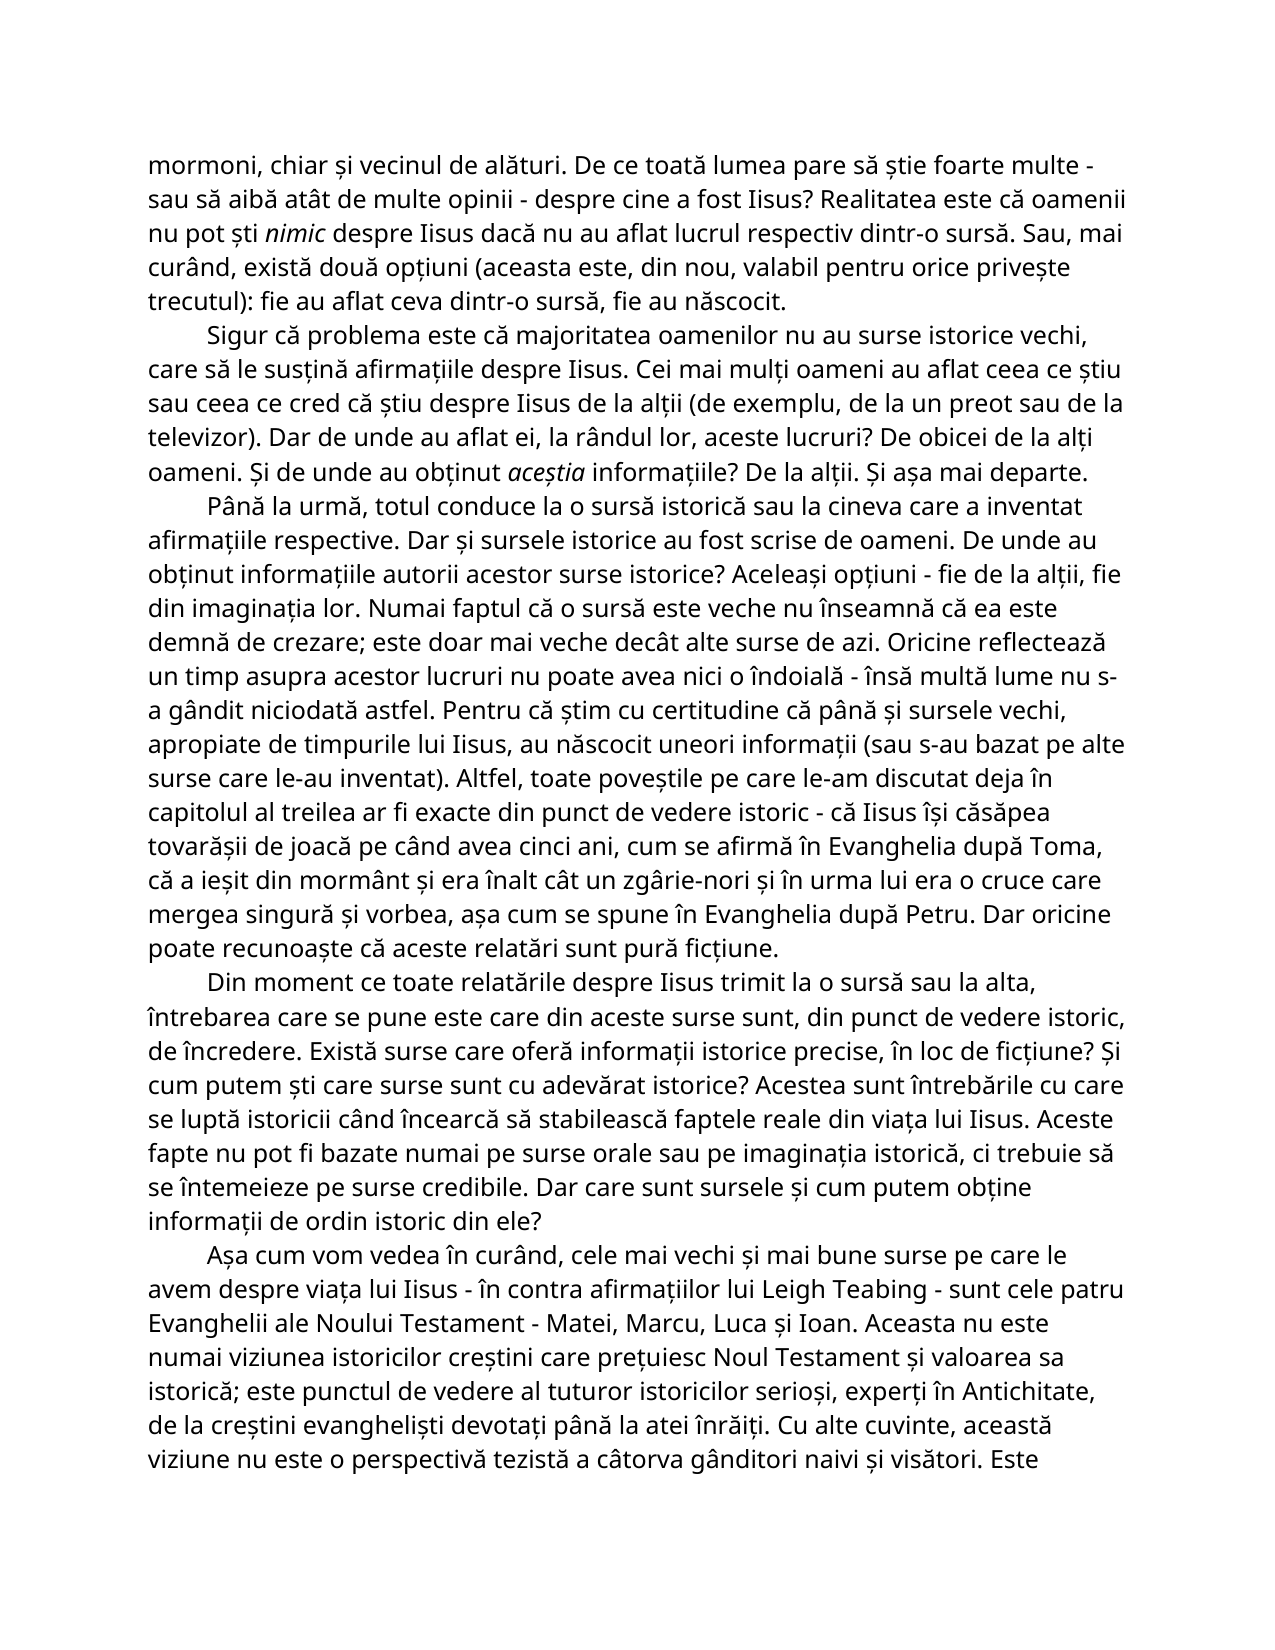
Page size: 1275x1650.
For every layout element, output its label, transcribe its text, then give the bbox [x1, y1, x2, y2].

text Până la urmă, totul conduce la o sursă istorică sau la cineva care a inventat afirmaţiile respective. Dar şi sursele istorice au fost scrise de oameni. De unde au obţinut informaţiile autorii acestor surse istorice? Aceleaşi opţiuni - fie de la alţii, fie din imaginaţia lor. Numai faptul că o sursă este veche nu înseamnă că ea este demnă de crezare; este doar mai veche decât alte surse de azi. Oricine reflectează un timp asupra acestor lucruri nu poate avea nici o îndoială - însă multă lume nu s-a gândit niciodată astfel. Pentru că ştim cu certitudine că până şi sursele vechi, apropiate de timpurile lui Iisus, au născocit uneori informaţii (sau s-au bazat pe alte surse care le-au inventat). Altfel, toate poveştile pe care le-am discutat deja în capitolul al treilea ar fi exacte din punct de vedere istoric - că Iisus îşi căsăpea tovarăşii de joacă pe când avea cinci ani, cum se afirmă în Evanghelia după Toma, că a ieşit din mormânt şi era înalt cât un zgârie-nori şi în urma lui era o cruce care mergea singură şi vorbea, aşa cum se spune în Evanghelia după Petru. Dar oricine poate recunoaşte că aceste relatări sunt pură ficţiune. [148, 488, 1127, 965]
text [148, 148, 1127, 318]
text Sigur că problema este că majoritatea oamenilor nu au surse istorice vechi, care să le susţină afirmaţiile despre Iisus. Cei mai mulţi oameni au aflat ceea ce ştiu sau ceea ce cred că ştiu despre Iisus de la alţii (de exemplu, de la un preot sau de la televizor). Dar de unde au aflat ei, la rândul lor, aceste lucruri? De obicei de la alţi oameni. Şi de unde au obţinut aceştia informaţiile? De la alţii. Şi aşa mai departe. [148, 318, 1127, 488]
text Din moment ce toate relatările despre Iisus trimit la o sursă sau la alta, întrebarea care se pune este care din aceste surse sunt, din punct de vedere istoric, de încredere. Există surse care oferă informaţii istorice precise, în loc de ficţiune? Şi cum putem şti care surse sunt cu adevărat istorice? Acestea sunt întrebările cu care se luptă istoricii când încearcă să stabilească faptele reale din viaţa lui Iisus. Aceste fapte nu pot fi bazate numai pe surse orale sau pe imaginaţia istorică, ci trebuie să se întemeieze pe surse credibile. Dar care sunt sursele şi cum putem obţine informaţii de ordin istoric din ele? [148, 965, 1127, 1238]
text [148, 1238, 1127, 1476]
